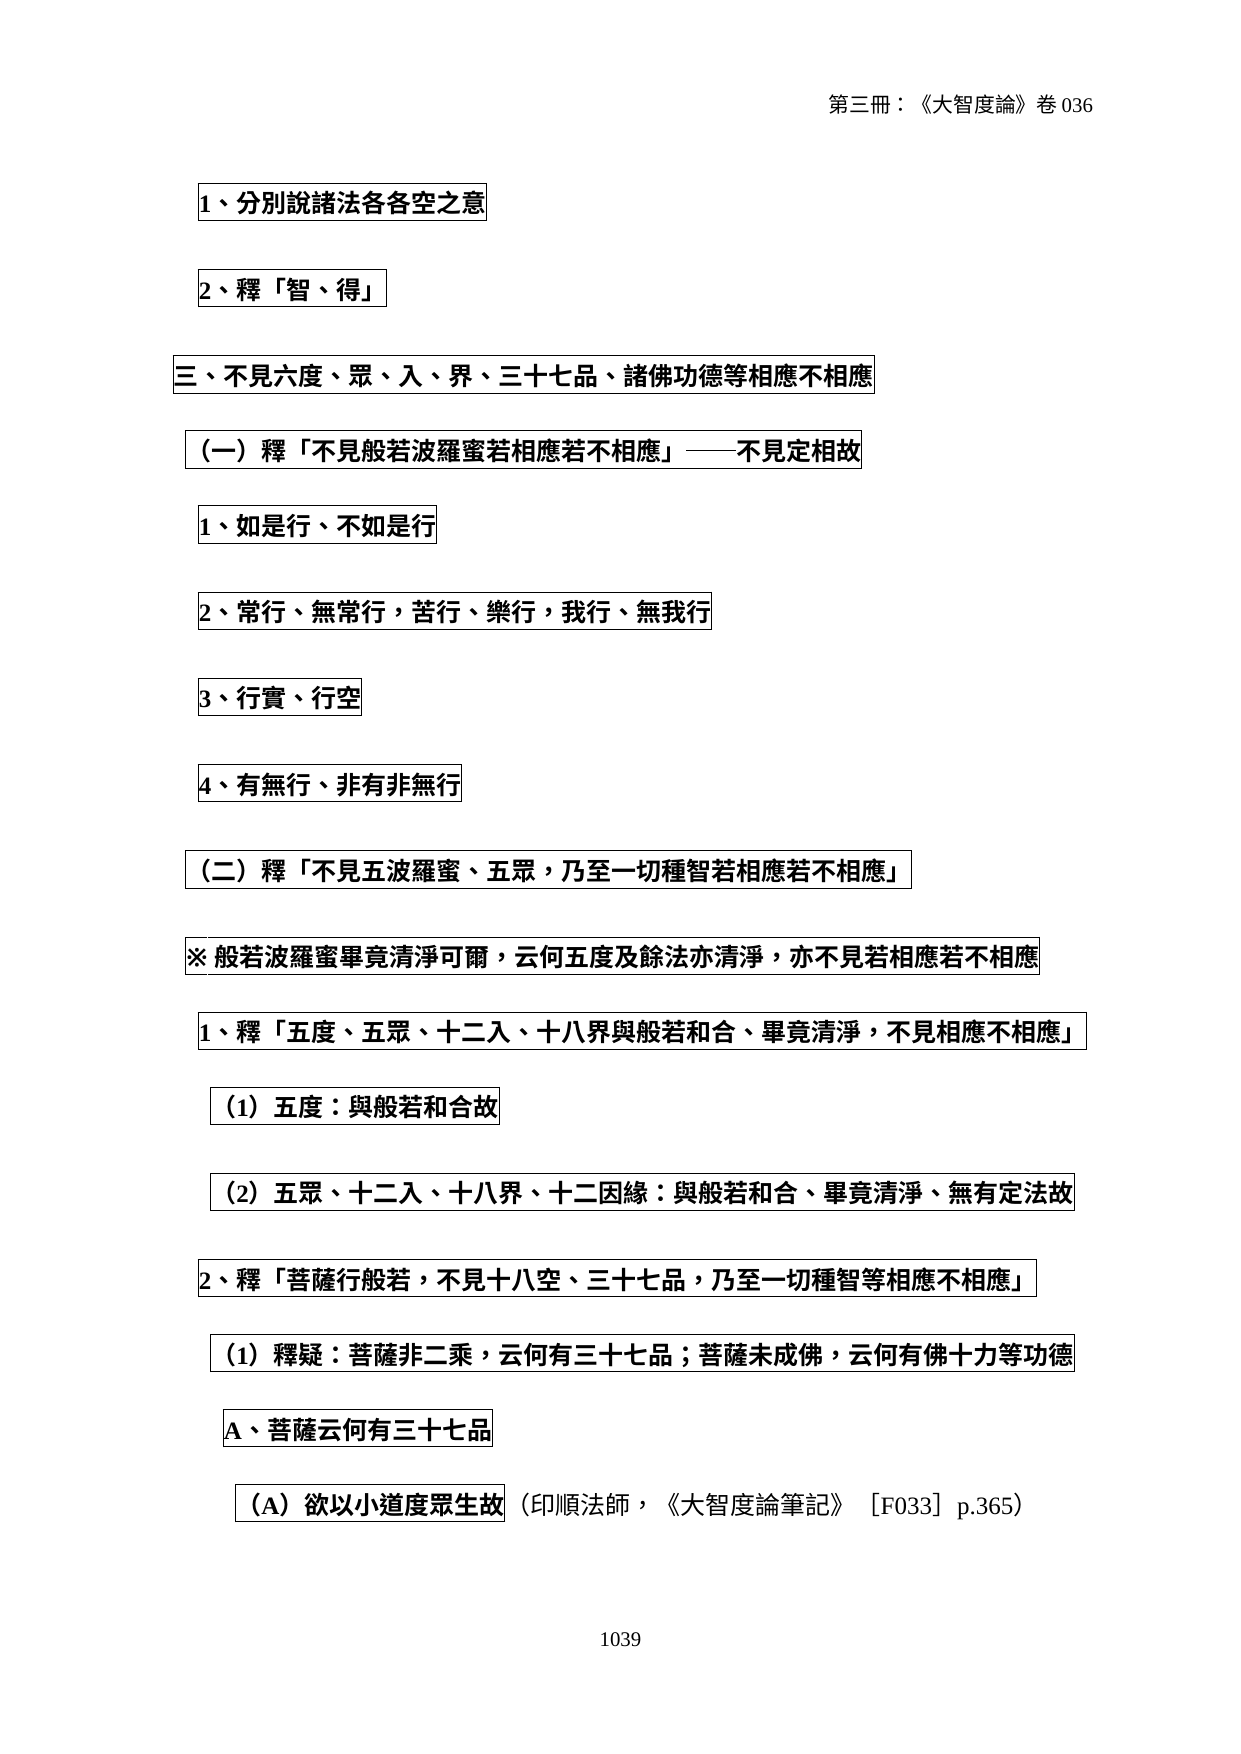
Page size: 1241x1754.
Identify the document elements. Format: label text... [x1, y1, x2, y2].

text 1、釋「五度、五眾、十二入、十八界與般若和合、畢竟清淨，不見相應不相應」 [198, 993, 1092, 1068]
text 3、行實、行空 [198, 659, 1092, 734]
text （A）欲以小道度眾生故（印順法師，《大智度論筆記》［F033］p.365） [235, 1466, 1092, 1541]
text （二）釋「不見五波羅蜜、五眾，乃至一切種智若相應若不相應」 [185, 832, 1092, 907]
text A、菩薩云何有三十七品 [223, 1391, 1092, 1466]
text 2、釋「菩薩行般若，不見十八空、三十七品，乃至一切種智等相應不相應」 [198, 1241, 1092, 1316]
text 2、釋「智、得」 [198, 251, 1092, 326]
text （1）五度：與般若和合故 [210, 1068, 1092, 1143]
text 2、常行、無常行，苦行、樂行，我行、無我行 [198, 573, 1092, 648]
text （一）釋「不見般若波羅蜜若相應若不相應」──不見定相故 [185, 412, 1092, 487]
text 三、不見六度、眾、入、界、三十七品、諸佛功德等相應不相應 [173, 337, 1092, 412]
text 1、分別說諸法各各空之意 [198, 164, 1092, 239]
text （2）五眾、十二入、十八界、十二因緣：與般若和合、畢竟清淨、無有定法故 [210, 1154, 1092, 1229]
text 1、如是行、不如是行 [198, 487, 1092, 562]
text 4、有無行、非有非無行 [198, 746, 1092, 821]
text ※ 般若波羅蜜畢竟清淨可爾，云何五度及餘法亦清淨，亦不見若相應若不相應 [185, 918, 1092, 993]
text （1）釋疑：菩薩非二乘，云何有三十七品；菩薩未成佛，云何有佛十力等功德 [210, 1316, 1092, 1391]
